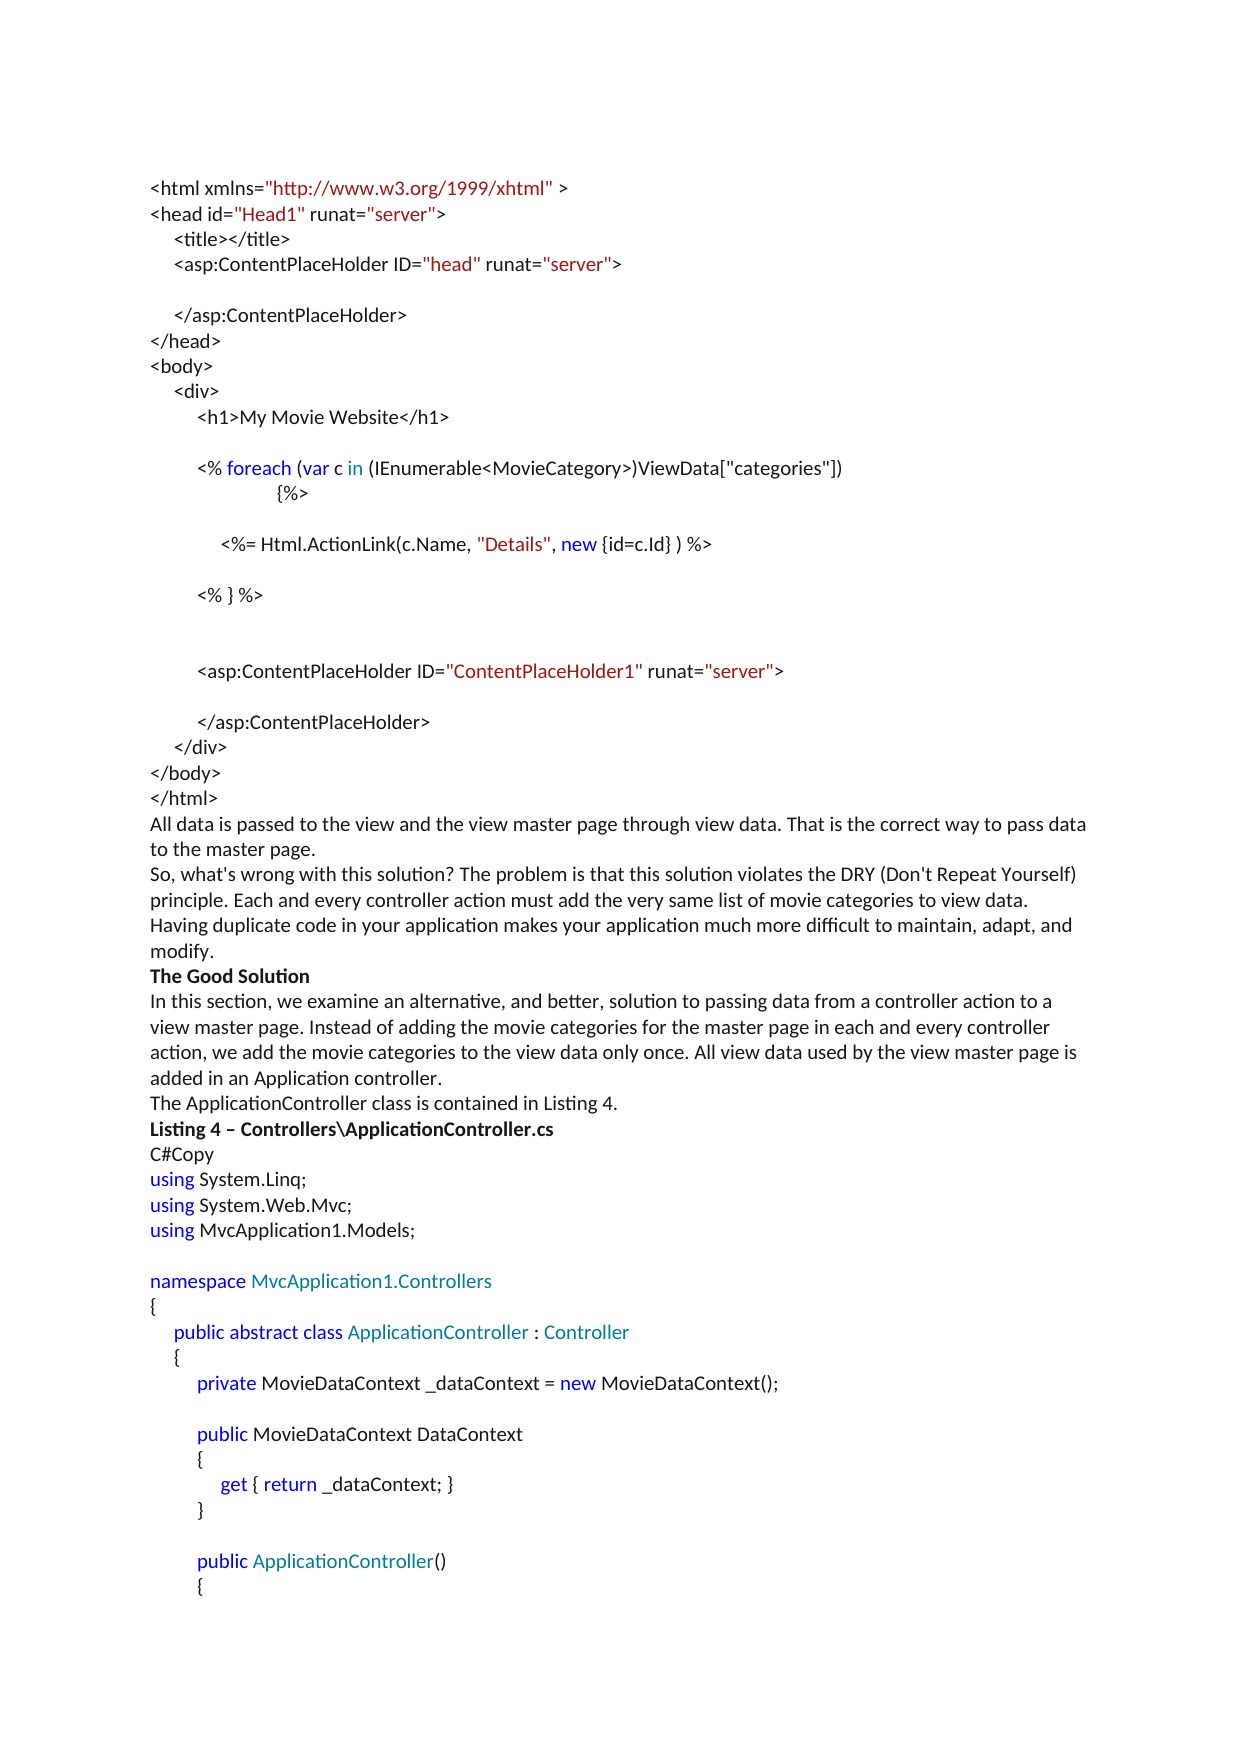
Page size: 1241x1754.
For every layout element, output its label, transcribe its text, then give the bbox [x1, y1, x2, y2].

text <html xmlns="http://www.w3.org/1999/xhtml" > [150, 175, 1090, 201]
text </div> [150, 734, 1090, 760]
text <body> [150, 353, 1090, 379]
text using MvcApplication1.Models; [150, 1217, 1090, 1243]
text using System.Web.Mvc; [150, 1192, 1090, 1217]
text </head> [150, 328, 1090, 353]
text public abstract class ApplicationController : Controller [150, 1319, 1090, 1344]
picture [265, 1558, 270, 1571]
picture [371, 1329, 376, 1342]
text private MovieDataContext _dataContext = new MovieDataContext(); [150, 1370, 1090, 1395]
text Listing 4 – Controllers\ApplicationController.cs [150, 1116, 1090, 1141]
text The Good Solution [150, 963, 1090, 989]
text So, what's wrong with this solution? The problem is that this solution violates the DRY (Don't Repeat Yourself) principle. Each and every controller action must add the very same list of movie categories to view data. Having duplicate code in your application makes your application much more difficult to maintain, adapt, and modify. [150, 862, 1090, 963]
text using System.Linq; [150, 1167, 1090, 1192]
text <%= Html.ActionLink(c.Name, "Details", new {id=c.Id} ) %> [150, 531, 1090, 557]
picture [360, 1329, 365, 1342]
text </html> [150, 785, 1090, 811]
text { [150, 1573, 1090, 1599]
text public MovieDataContext DataContext [150, 1421, 1090, 1446]
text <div> [150, 379, 1090, 404]
text </asp:ContentPlaceHolder> [150, 302, 1090, 328]
text <asp:ContentPlaceHolder ID="ContentPlaceHolder1" runat="server"> [150, 658, 1090, 684]
text namespace MvcApplication1.Controllers [150, 1268, 1090, 1294]
text <asp:ContentPlaceHolder ID="head" runat="server"> [150, 252, 1090, 277]
text {%> [150, 480, 1090, 506]
picture [276, 1558, 281, 1571]
text The ApplicationController class is contained in Listing 4. [150, 1090, 1090, 1116]
text { [150, 1294, 1090, 1319]
text { [150, 1446, 1090, 1472]
text get { return _dataContext; } [150, 1472, 1090, 1497]
text <% } %> [150, 582, 1090, 607]
picture [310, 1278, 315, 1291]
text All data is passed to the view and the view master page through view data. That is the correct way to pass data to the master page. [150, 811, 1090, 862]
text <title></title> [150, 226, 1090, 252]
text public ApplicationController() [150, 1548, 1090, 1573]
text <% foreach (var c in (IEnumerable<MovieCategory>)ViewData["categories"]) [150, 455, 1090, 480]
text </asp:ContentPlaceHolder> [150, 709, 1090, 734]
text <h1>My Movie Website</h1> [150, 404, 1090, 429]
text C#Copy [150, 1141, 1090, 1167]
text { [150, 1344, 1090, 1370]
text </body> [150, 760, 1090, 785]
text In this section, we examine an alternative, and better, solution to passing data from a controller action to a view master page. Instead of adding the movie categories for the master page in each and every controller action, we add the movie categories to the view data only once. All view data used by the view master page is added in an Application controller. [150, 989, 1090, 1090]
text } [150, 1497, 1090, 1522]
text <head id="Head1" runat="server"> [150, 201, 1090, 226]
